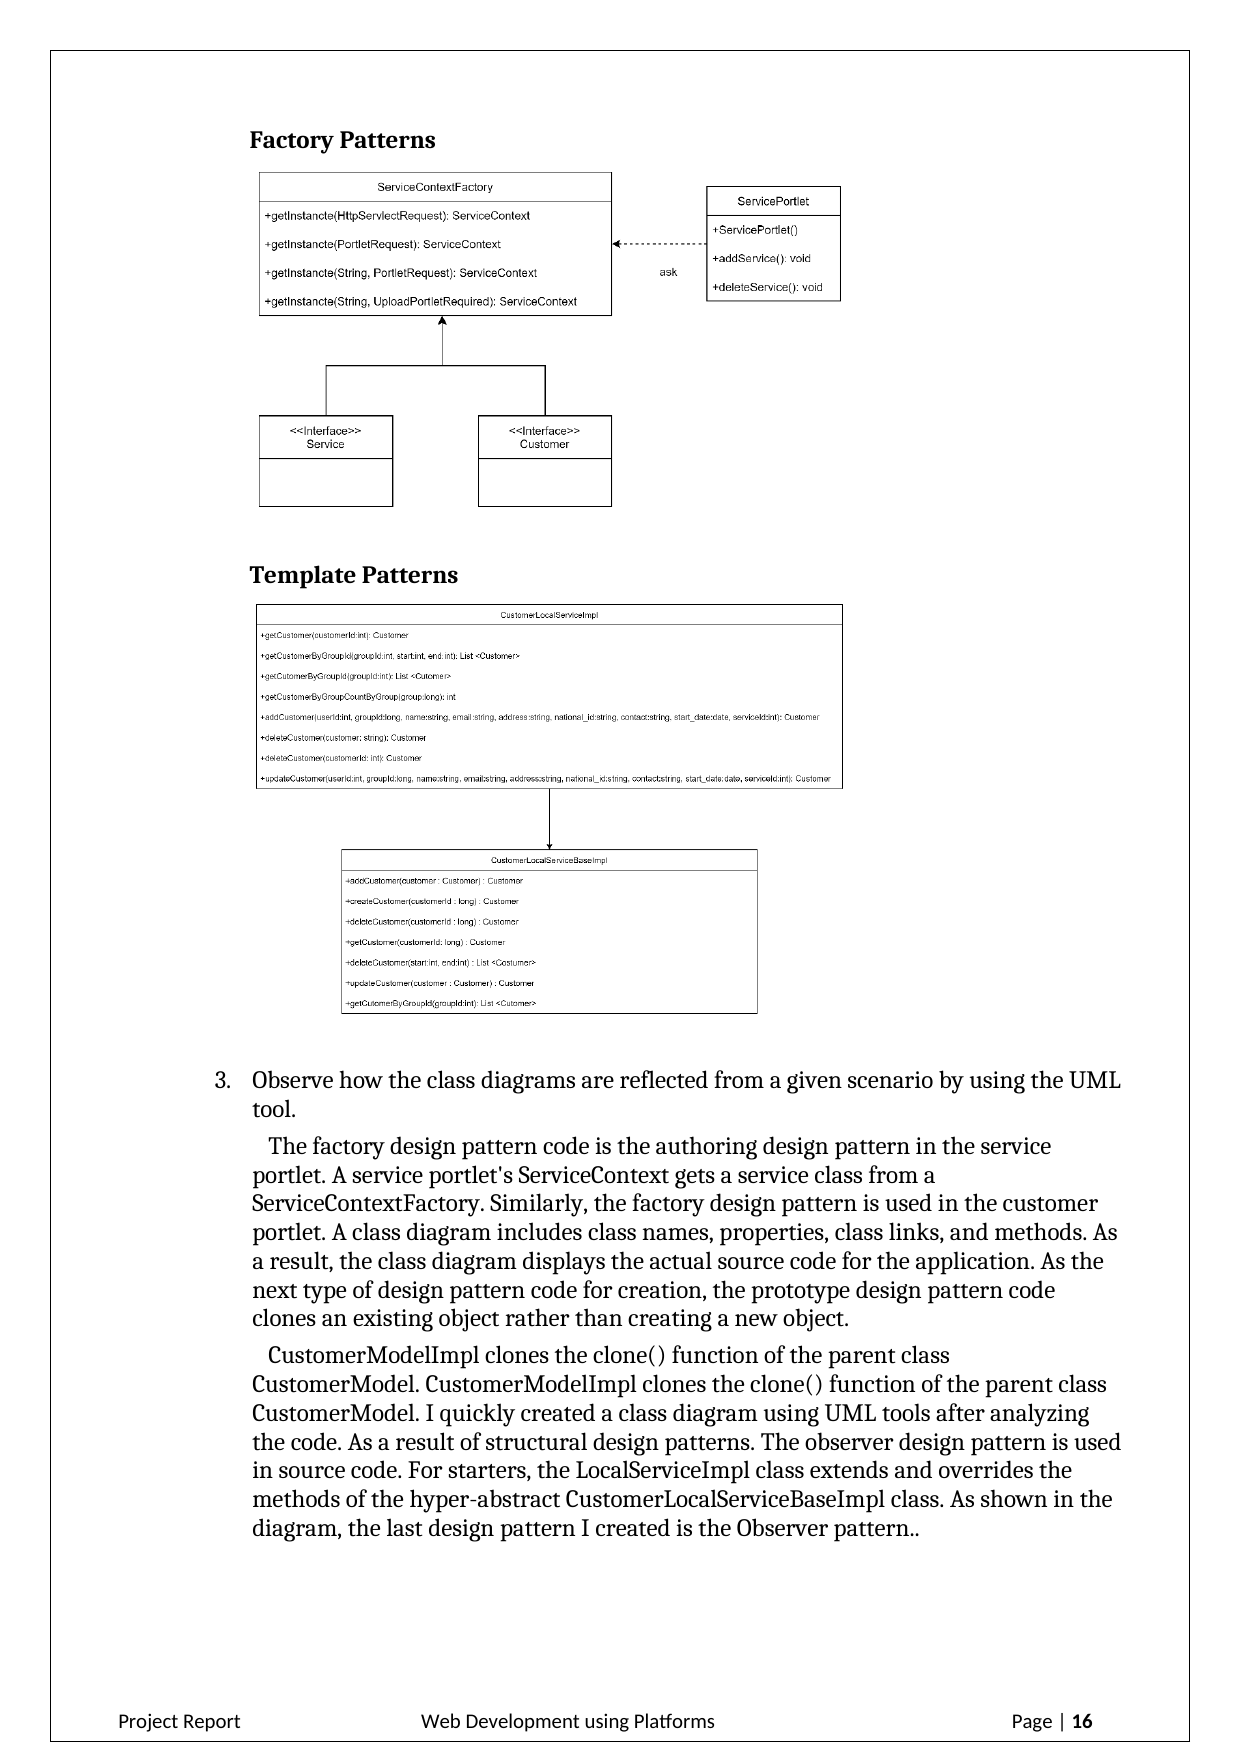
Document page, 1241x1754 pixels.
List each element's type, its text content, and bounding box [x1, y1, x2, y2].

list Observe how the class diagrams are reflected from a given scenario by using the UML tool. [214, 1066, 1122, 1123]
picture [249, 597, 850, 1021]
text CustomerModelImpl clones the clone() function of the parent class CustomerModel. CustomerModelImpl clones the clone() function of the parent class CustomerModel. I quickly created a class diagram using UML tools after analyzing the code. As a result of structural design patterns. The observer design pattern is used in source code. For starters, the LocalServiceImpl class extends and overrides the methods of the hyper-abstract CustomerLocalServiceBaseImpl class. As shown in the diagram, the last design pattern I created is the Observer pattern.. [252, 1341, 1122, 1543]
text The factory design pattern code is the authoring design pattern in the service portlet. A service portlet's ServiceContext gets a service class from a ServiceContextFactory. Similarly, the factory design pattern is used in the customer portlet. A class diagram includes class names, properties, class links, and methods. As a result, the class diagram displays the actual source code for the application. As the next type of design pattern code for creation, the prototype design pattern code clones an existing object rather than creating a new object. [252, 1132, 1122, 1333]
text Factory Patterns [249, 126, 1122, 154]
picture [249, 162, 850, 516]
text Template Patterns [249, 561, 1122, 589]
